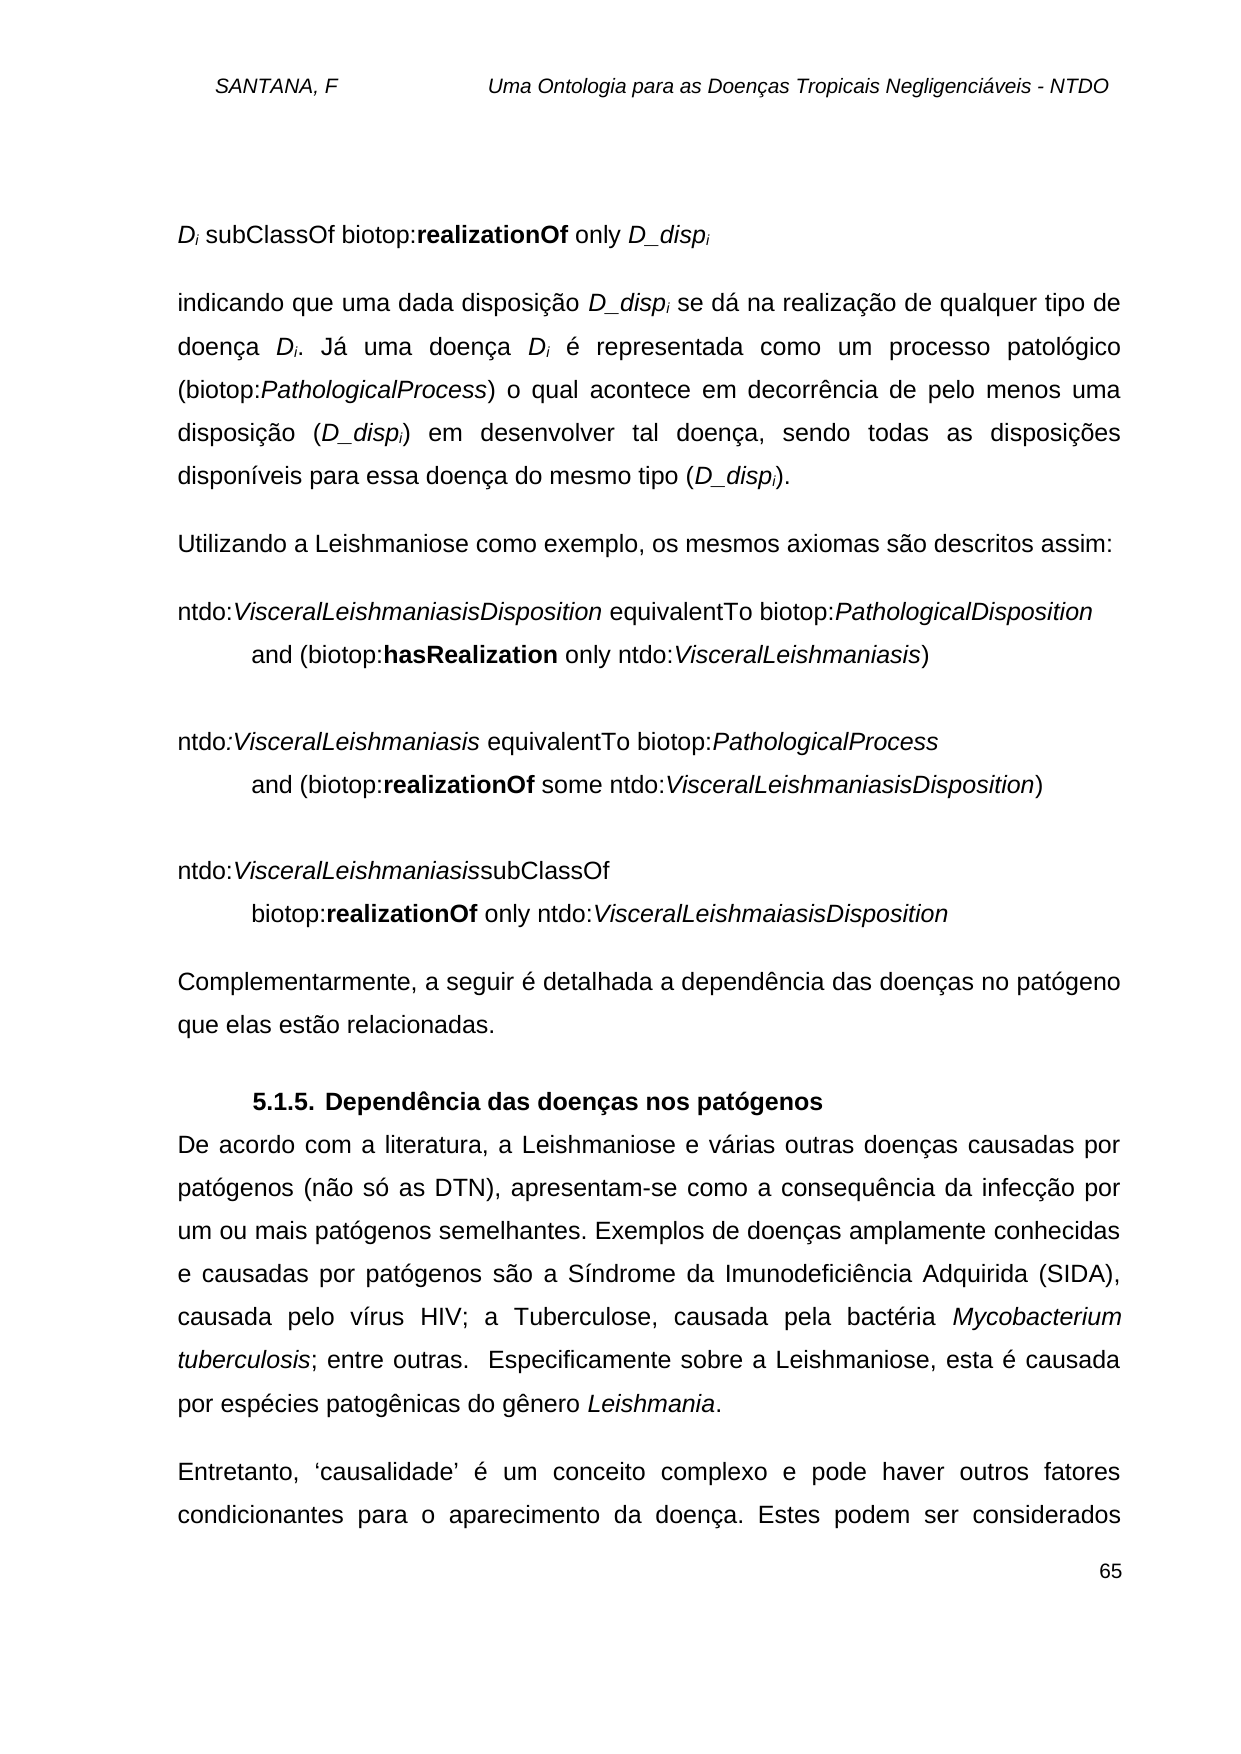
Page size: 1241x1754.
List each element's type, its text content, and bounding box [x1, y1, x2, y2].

text ntdo:VisceralLeishmaniasis equivalentTo biotop:PathologicalProcess [177, 727, 1122, 755]
text Utilizando a Leishmaniose como exemplo, os mesmos axiomas são descritos assim: [177, 529, 1122, 558]
text Complementarmente, a seguir é detalhada a dependência das doenças no patógeno que elas estão relacionadas. [177, 967, 1122, 1039]
text ntdo:VisceralLeishmaniasisDisposition equivalentTo biotop:PathologicalDisposition [177, 597, 1122, 626]
text biotop:realizationOf only ntdo:VisceralLeishmaiasisDisposition [177, 899, 1122, 928]
text and (biotop:realizationOf some ntdo:VisceralLeishmaniasisDisposition) [177, 770, 1122, 798]
text Di subClassOf biotop:realizationOf only D_dispi [177, 220, 1122, 249]
text indicando que uma dada disposição D_dispi se dá na realização de qualquer tipo de doença Di. Já uma doença Di é representada como um processo patológico (biotop:PathologicalProcess) o qual acontece em decorrência de pelo menos uma disposição (D_dispi) em desenvolver tal doença, sendo todas as disposições disponíveis para essa doença do mesmo tipo (D_dispi). [177, 288, 1122, 490]
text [177, 1457, 1122, 1529]
text ntdo:VisceralLeishmaniasissubClassOf [177, 856, 1122, 885]
text De acordo com a literatura, a Leishmaniose e várias outras doenças causadas por patógenos (não só as DTN), apresentam-se como a consequência da infecção por um ou mais patógenos semelhantes. Exemplos de doenças amplamente conhecidas e causadas por patógenos são a Síndrome da Imunodeficiência Adquirida (SIDA), causada pelo vírus HIV; a Tuberculose, causada pela bactéria Mycobacterium tuberculosis; entre outras. Especificamente sobre a Leishmaniose, esta é causada por espécies patogênicas do gênero Leishmania. [177, 1130, 1122, 1417]
text and (biotop:hasRealization only ntdo:VisceralLeishmaniasis) [177, 640, 1122, 669]
subtitle Dependência das doenças nos patógenos [252, 1087, 1122, 1116]
